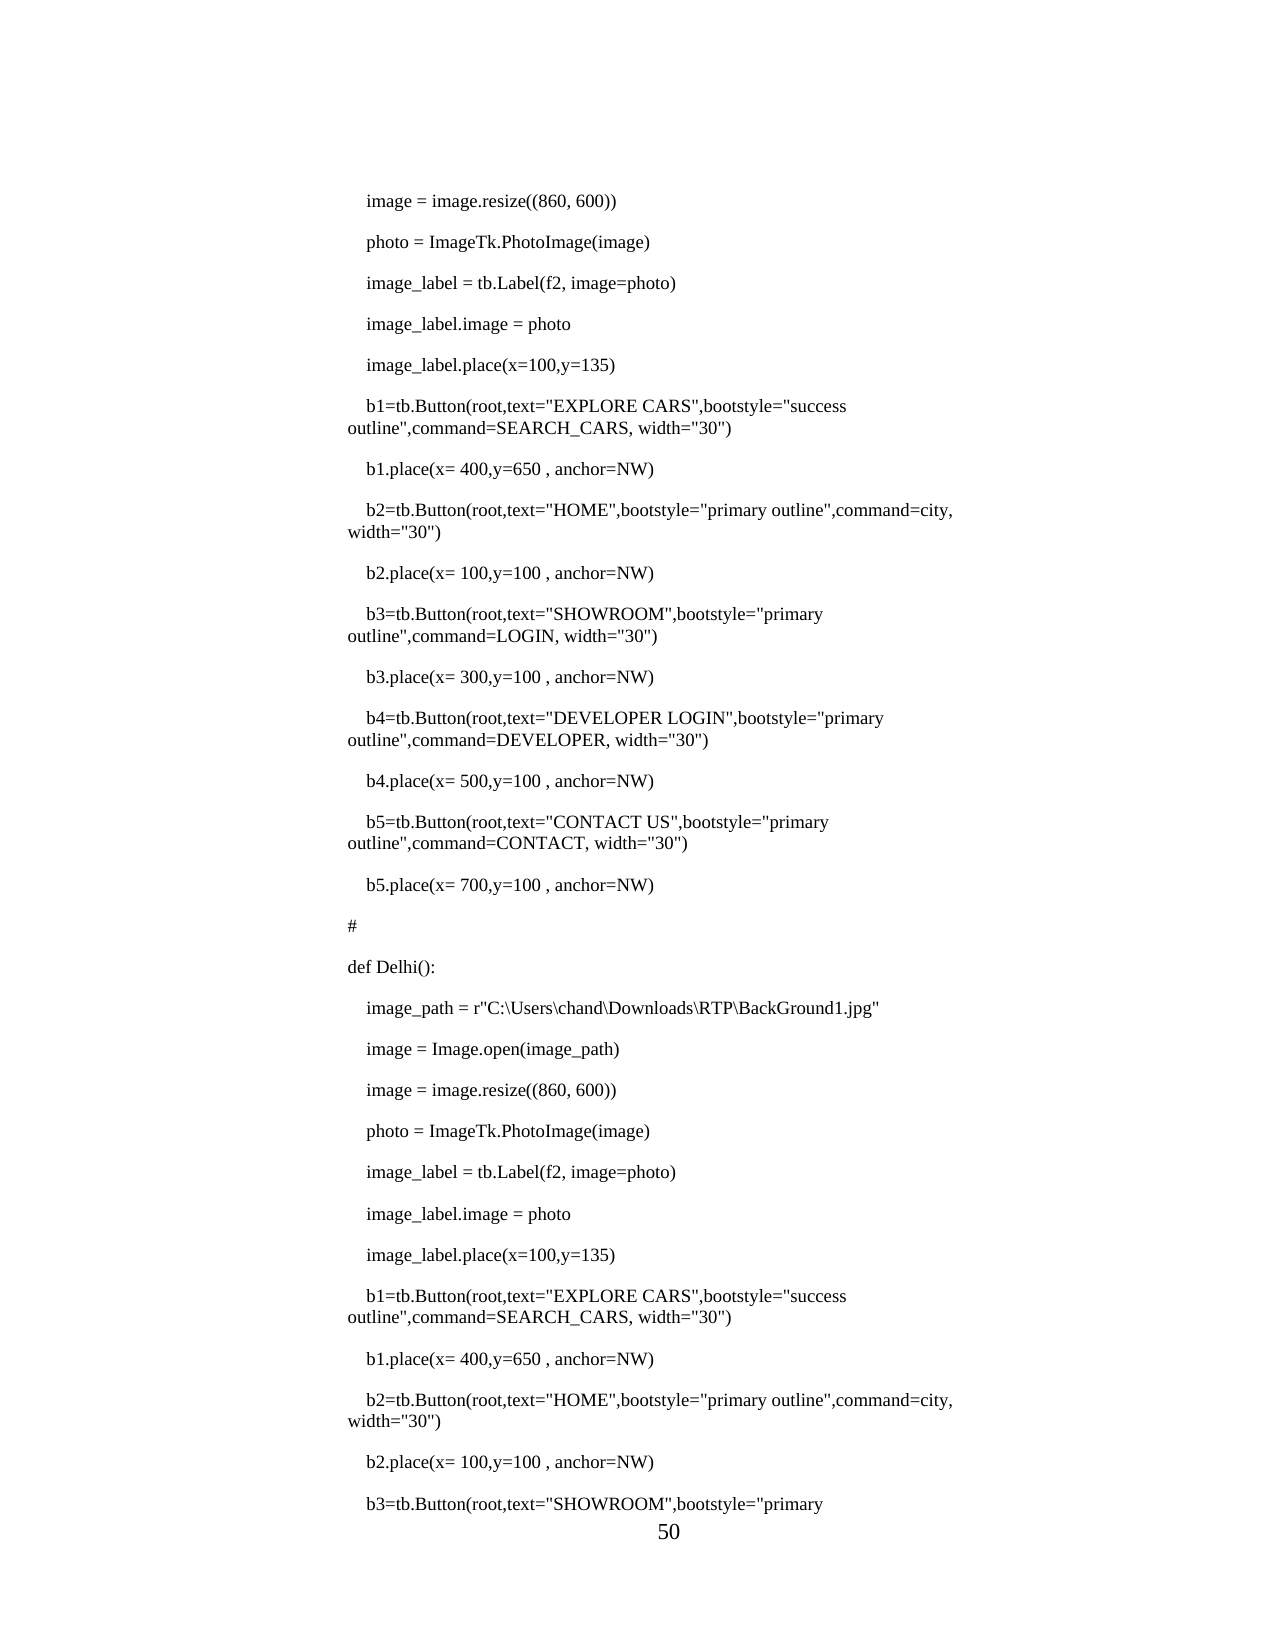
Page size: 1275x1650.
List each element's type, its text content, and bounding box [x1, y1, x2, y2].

text image = image.resize((860, 600)) [347, 189, 971, 211]
text b1.place(x= 400,y=650 , anchor=NW) [347, 1348, 971, 1369]
text b1=tb.Button(root,text="EXPLORE CARS",bootstyle="success outline",command=SEARCH_CARS, width="30") [347, 1285, 971, 1328]
text photo = ImageTk.PhotoImage(image) [347, 231, 971, 252]
text def Delhi(): [347, 956, 971, 977]
text b2=tb.Button(root,text="HOME",bootstyle="primary outline",command=city, width="30") [347, 1389, 971, 1432]
text photo = ImageTk.PhotoImage(image) [347, 1120, 971, 1142]
text image = image.resize((860, 600)) [347, 1079, 971, 1101]
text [347, 1493, 971, 1514]
text image_label.place(x=100,y=135) [347, 354, 971, 376]
text b5.place(x= 700,y=100 , anchor=NW) [347, 873, 971, 895]
text image_label = tb.Label(f2, image=photo) [347, 272, 971, 293]
text b1=tb.Button(root,text="EXPLORE CARS",bootstyle="success outline",command=SEARCH_CARS, width="30") [347, 395, 971, 438]
text image_label = tb.Label(f2, image=photo) [347, 1161, 971, 1183]
text b2.place(x= 100,y=100 , anchor=NW) [347, 1451, 971, 1473]
text b1.place(x= 400,y=650 , anchor=NW) [347, 458, 971, 479]
text image_label.image = photo [347, 313, 971, 334]
text b4=tb.Button(root,text="DEVELOPER LOGIN",bootstyle="primary outline",command=DEVELOPER, width="30") [347, 707, 971, 750]
text image_label.place(x=100,y=135) [347, 1244, 971, 1265]
text image_path = r"C:\Users\chand\Downloads\RTP\BackGround1.jpg" [347, 997, 971, 1018]
text b2=tb.Button(root,text="HOME",bootstyle="primary outline",command=city, width="30") [347, 499, 971, 542]
text # [347, 914, 971, 936]
text b3=tb.Button(root,text="SHOWROOM",bootstyle="primary outline",command=LOGIN, width="30") [347, 603, 971, 646]
text image = Image.open(image_path) [347, 1038, 971, 1059]
text b3.place(x= 300,y=100 , anchor=NW) [347, 666, 971, 687]
text image_label.image = photo [347, 1203, 971, 1224]
text b4.place(x= 500,y=100 , anchor=NW) [347, 769, 971, 791]
text b5=tb.Button(root,text="CONTACT US",bootstyle="primary outline",command=CONTACT, width="30") [347, 811, 971, 854]
text b2.place(x= 100,y=100 , anchor=NW) [347, 562, 971, 583]
